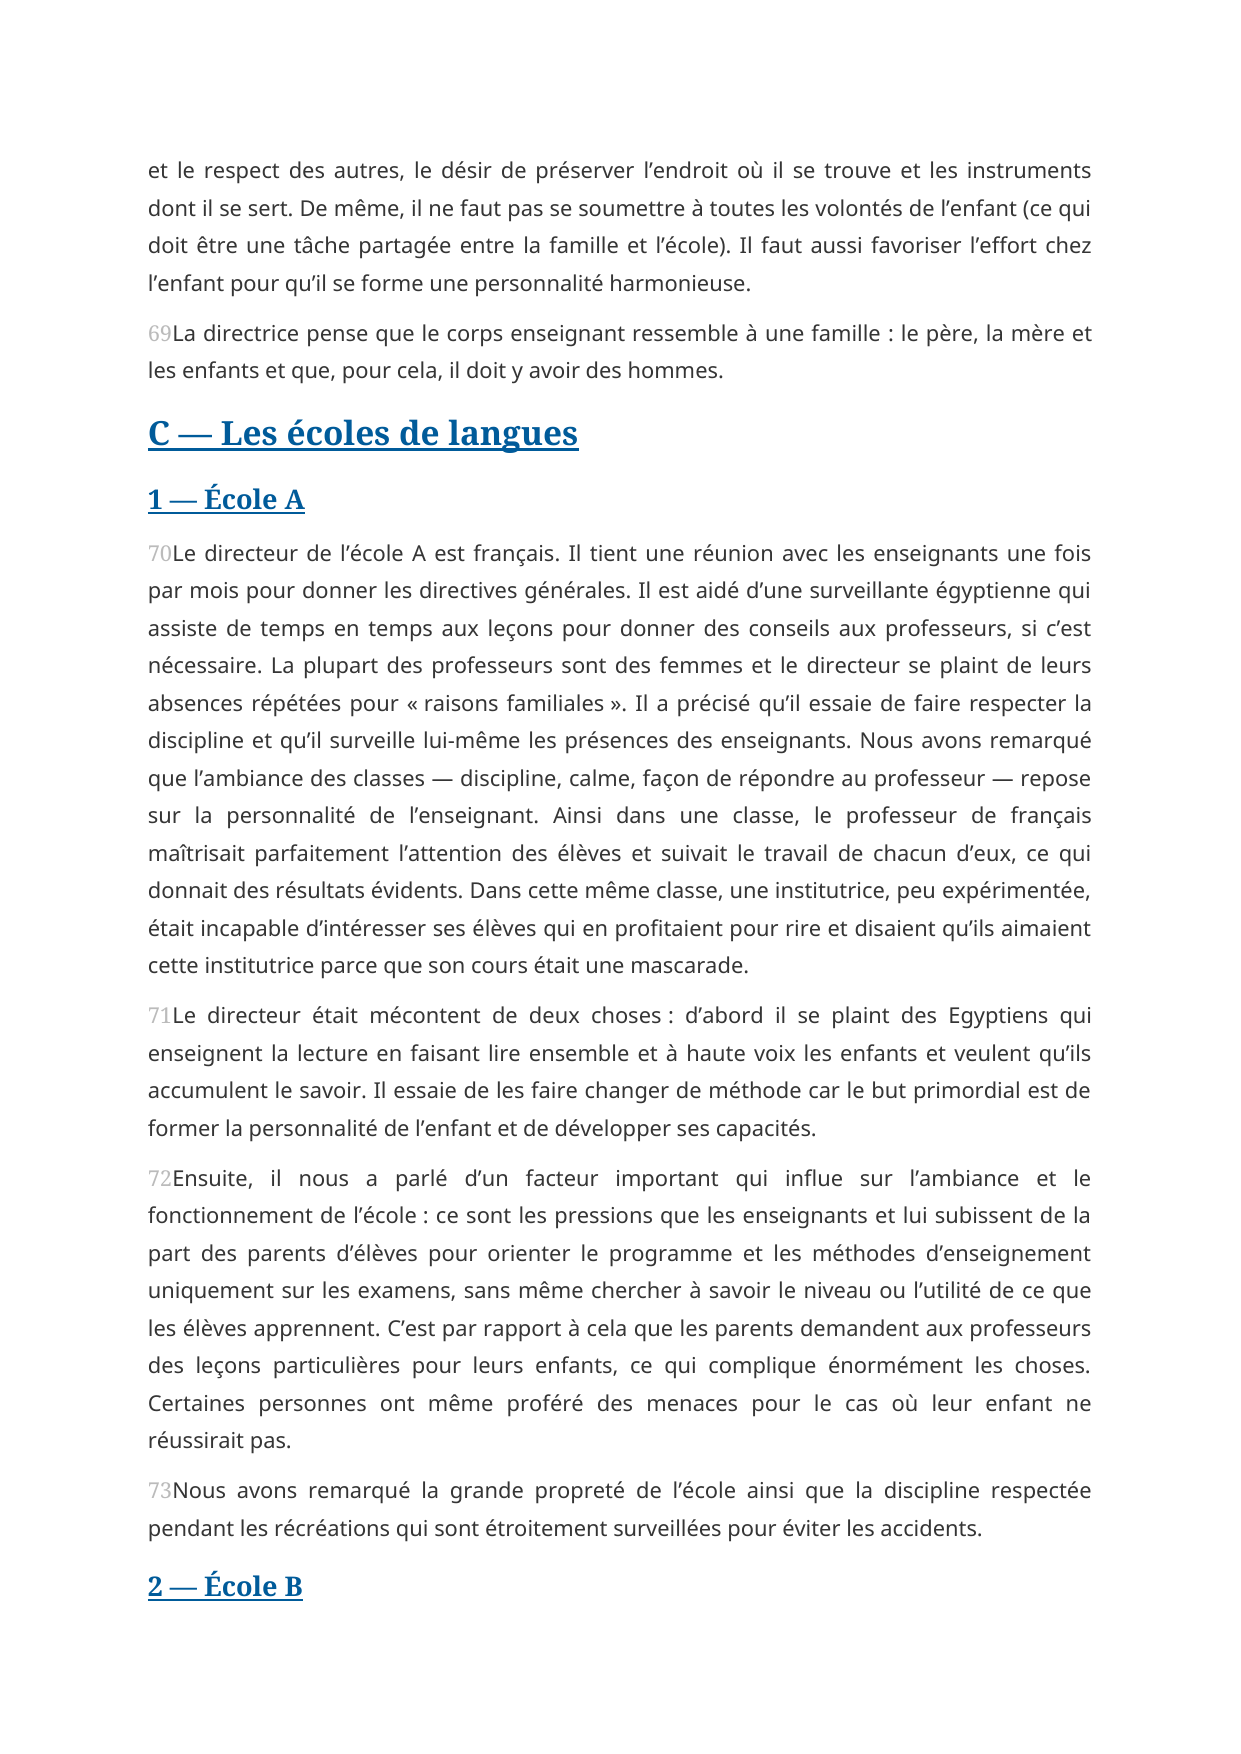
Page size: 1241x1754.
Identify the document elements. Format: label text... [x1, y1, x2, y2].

text 71Le directeur était mécontent de deux choses : d’abord il se plaint des Egyptiens qui enseignent la lecture en faisant lire ensemble et à haute voix les enfants et veulent qu’ils accumulent le savoir. Il essaie de les faire changer de méthode car le but primordial est de former la personnalité de l’enfant et de développer ses capacités. [148, 992, 1093, 1142]
text 73Nous avons remarqué la grande propreté de l’école ainsi que la discipline respectée pendant les récréations qui sont étroitement surveillées pour éviter les accidents. [148, 1467, 1093, 1542]
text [148, 148, 1093, 298]
text C — Les écoles de langues [148, 410, 1093, 456]
text 2 — École B [148, 1567, 1093, 1604]
text 69La directrice pense que le corps enseignant ressemble à une famille : le père, la mère et les enfants et que, pour cela, il doit y avoir des hommes. [148, 310, 1093, 385]
text 1 — École A [148, 481, 1093, 517]
text 70Le directeur de l’école A est français. Il tient une réunion avec les enseignants une fois par mois pour donner les directives générales. Il est aidé d’une surveillante égyptienne qui assiste de temps en temps aux leçons pour donner des conseils aux professeurs, si c’est nécessaire. La plupart des professeurs sont des femmes et le directeur se plaint de leurs absences répétées pour « raisons familiales ». Il a précisé qu’il essaie de faire respecter la discipline et qu’il surveille lui-même les présences des enseignants. Nous avons remarqué que l’ambiance des classes — discipline, calme, façon de répondre au professeur — repose sur la personnalité de l’enseignant. Ainsi dans une classe, le professeur de français maîtrisait parfaitement l’attention des élèves et suivait le travail de chacun d’eux, ce qui donnait des résultats évidents. Dans cette même classe, une institutrice, peu expérimentée, était incapable d’intéresser ses élèves qui en profitaient pour rire et disaient qu’ils aimaient cette institutrice parce que son cours était une mascarade. [148, 530, 1093, 980]
text 72Ensuite, il nous a parlé d’un facteur important qui influe sur l’ambiance et le fonctionnement de l’école : ce sont les pressions que les enseignants et lui subissent de la part des parents d’élèves pour orienter le programme et les méthodes d’enseignement uniquement sur les examens, sans même chercher à savoir le niveau ou l’utilité de ce que les élèves apprennent. C’est par rapport à cela que les parents demandent aux professeurs des leçons particulières pour leurs enfants, ce qui complique énormément les choses. Certaines personnes ont même proféré des menaces pour le cas où leur enfant ne réussirait pas. [148, 1155, 1093, 1455]
